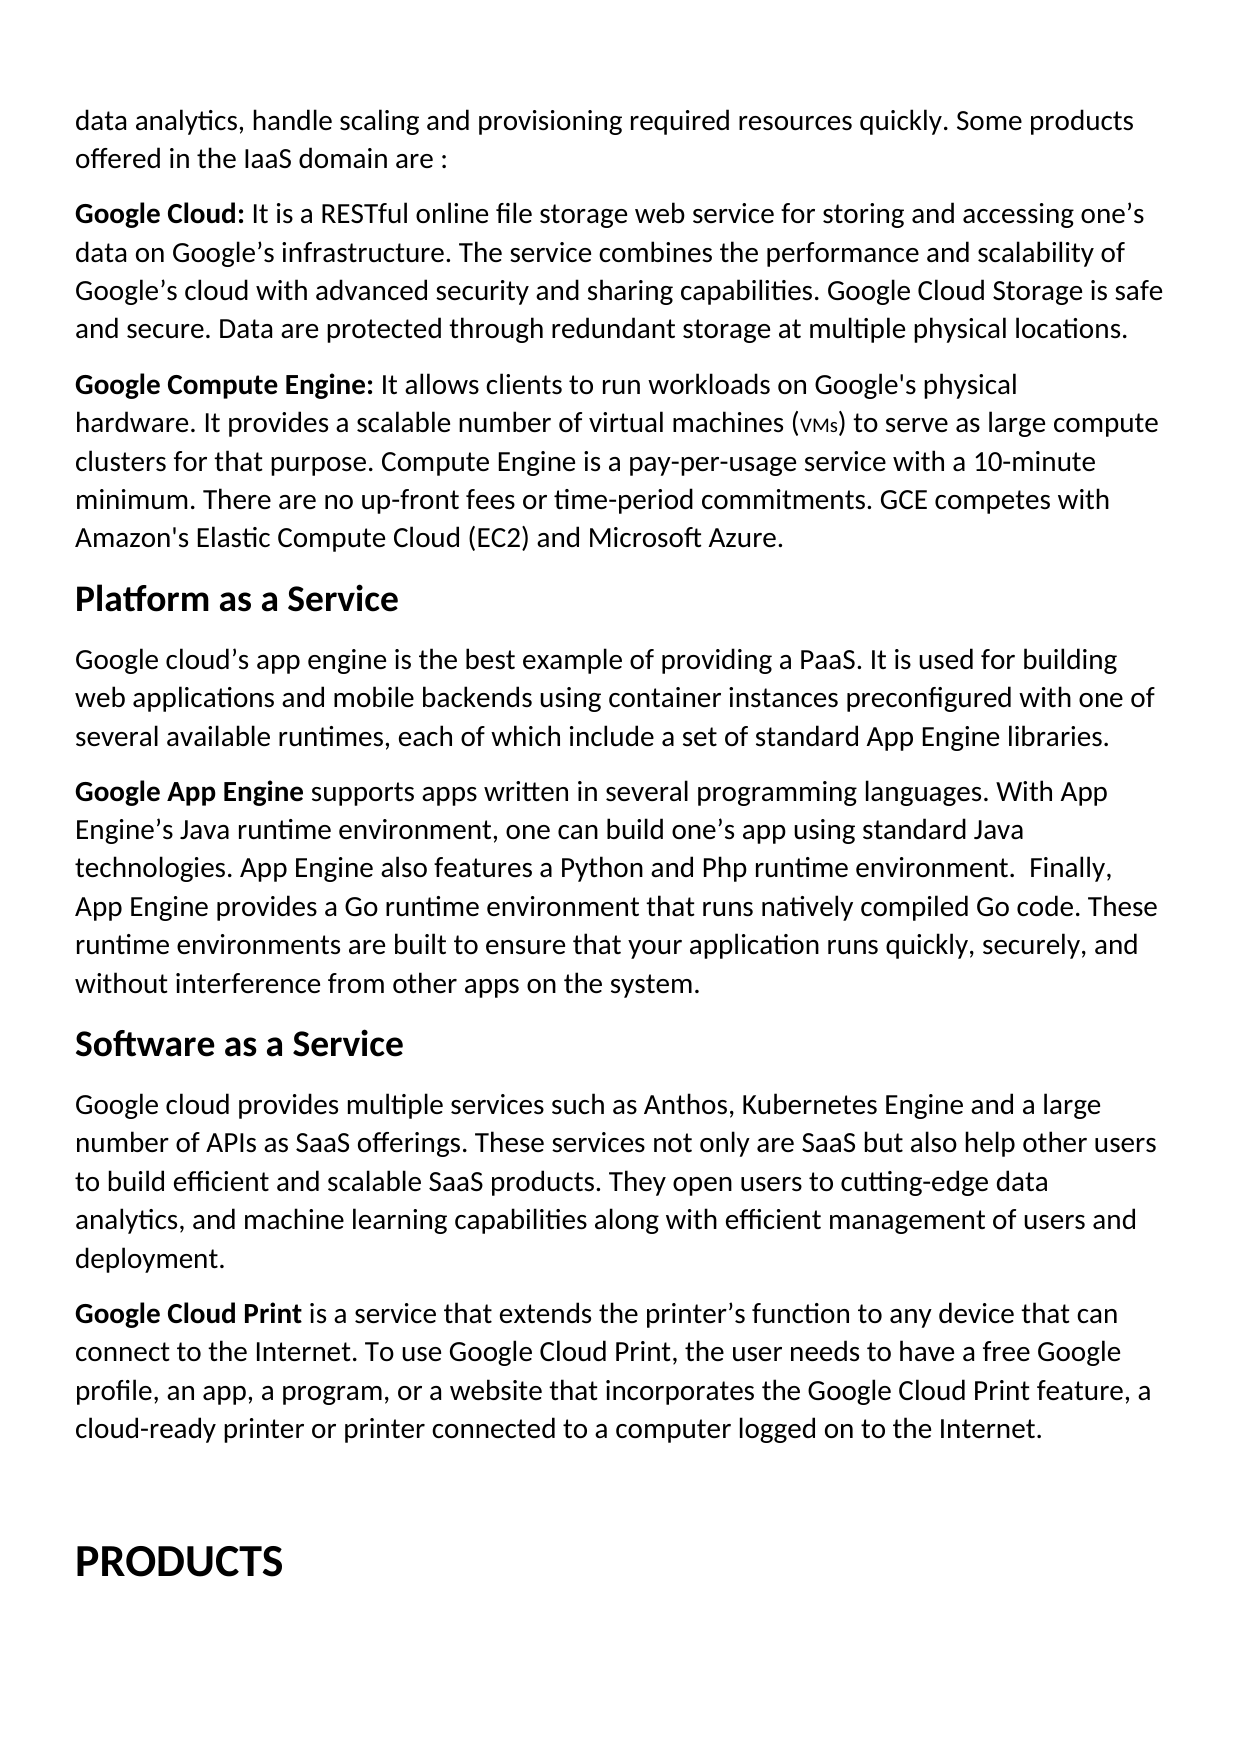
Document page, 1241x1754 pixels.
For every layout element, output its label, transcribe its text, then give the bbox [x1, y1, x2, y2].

text Software as a Service [75, 1020, 1165, 1066]
text Google Compute Engine: It allows clients to run workloads on Google's physical hardware. It provides a scalable number of virtual machines (VMs) to serve as large compute clusters for that purpose. Compute Engine is a pay-per-usage service with a 10-minute minimum. There are no up-front fees or time-period commitments. GCE competes with Amazon's Elastic Compute Cloud (EC2) and Microsoft Azure. [75, 366, 1165, 555]
text Google Cloud: It is a RESTful online file storage web service for storing and accessing one’s data on Google’s infrastructure. The service combines the performance and scalability of Google’s cloud with advanced security and sharing capabilities. Google Cloud Storage is safe and secure. Data are protected through redundant storage at multiple physical locations. [75, 195, 1165, 346]
text Google Cloud Print is a service that extends the printer’s function to any device that can connect to the Internet. To use Google Cloud Print, the user needs to have a free Google profile, an app, a program, or a website that incorporates the Google Cloud Print feature, a cloud-ready printer or printer connected to a computer logged on to the Internet. [75, 1295, 1165, 1446]
text Google cloud provides multiple services such as Anthos, Kubernetes Engine and a large number of APIs as SaaS offerings. These services not only are SaaS but also help other users to build efficient and scalable SaaS products. They open users to cutting-edge data analytics, and machine learning capabilities along with efficient management of users and deployment. [75, 1086, 1165, 1276]
text Platform as a Service [75, 574, 1165, 620]
text Google App Engine supports apps written in several programming languages. With App Engine’s Java runtime environment, one can build one’s app using standard Java technologies. App Engine also features a Python and Php runtime environment. Finally, App Engine provides a Go runtime environment that runs natively compiled Go code. These runtime environments are built to ensure that your application runs quickly, securely, and without interference from other apps on the system. [75, 773, 1165, 1001]
text PRODUCTS [75, 1532, 1165, 1587]
text Google cloud’s app engine is the best example of providing a PaaS. It is used for building web applications and mobile backends using container instances preconfigured with one of several available runtimes, each of which include a set of standard App Engine libraries. [75, 641, 1165, 753]
